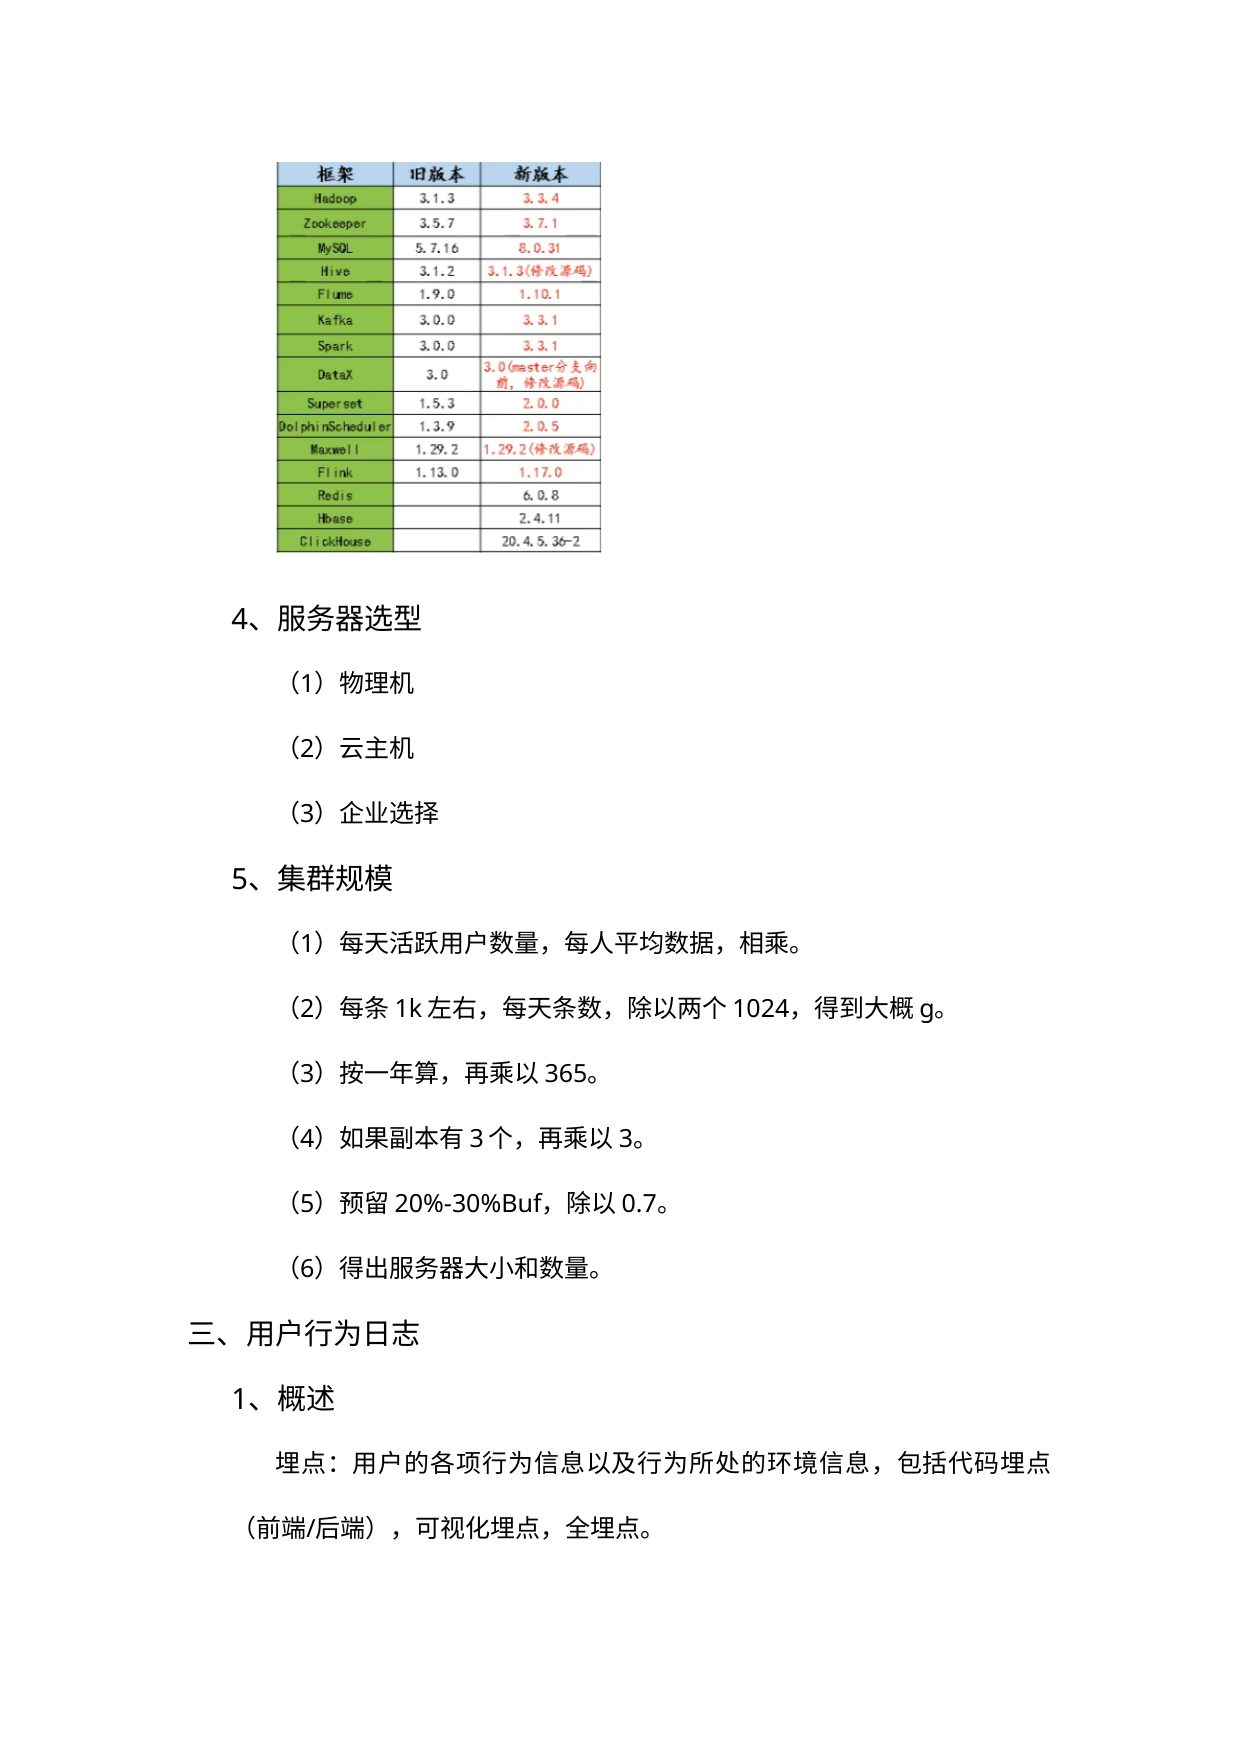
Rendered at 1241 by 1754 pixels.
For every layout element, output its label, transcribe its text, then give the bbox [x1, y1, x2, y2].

list 埋点：用户的各项行为信息以及行为所处的环境信息，包括代码埋点（前端/后端），可视化埋点，全埋点。 [231, 1429, 1053, 1559]
list 5、集群规模 [187, 844, 1053, 909]
list （1）物理机 [231, 649, 1053, 714]
list （6）得出服务器大小和数量。 [231, 1234, 1053, 1299]
list （2）每条1k左右，每天条数，除以两个1024，得到大概g。 [231, 974, 1053, 1039]
list 4、服务器选型 [187, 584, 1053, 649]
list （3）企业选择 [231, 779, 1053, 844]
list 1、概述 [187, 1364, 1053, 1429]
list （4）如果副本有3个，再乘以3。 [231, 1104, 1053, 1169]
list （1）每天活跃用户数量，每人平均数据，相乘。 [231, 909, 1053, 974]
list （3）按一年算，再乘以365。 [231, 1039, 1053, 1104]
list 三、用户行为日志 [187, 1299, 1053, 1364]
picture [275, 162, 602, 553]
list （2）云主机 [231, 714, 1053, 779]
list （5）预留20%-30%Buf，除以0.7。 [231, 1169, 1053, 1234]
